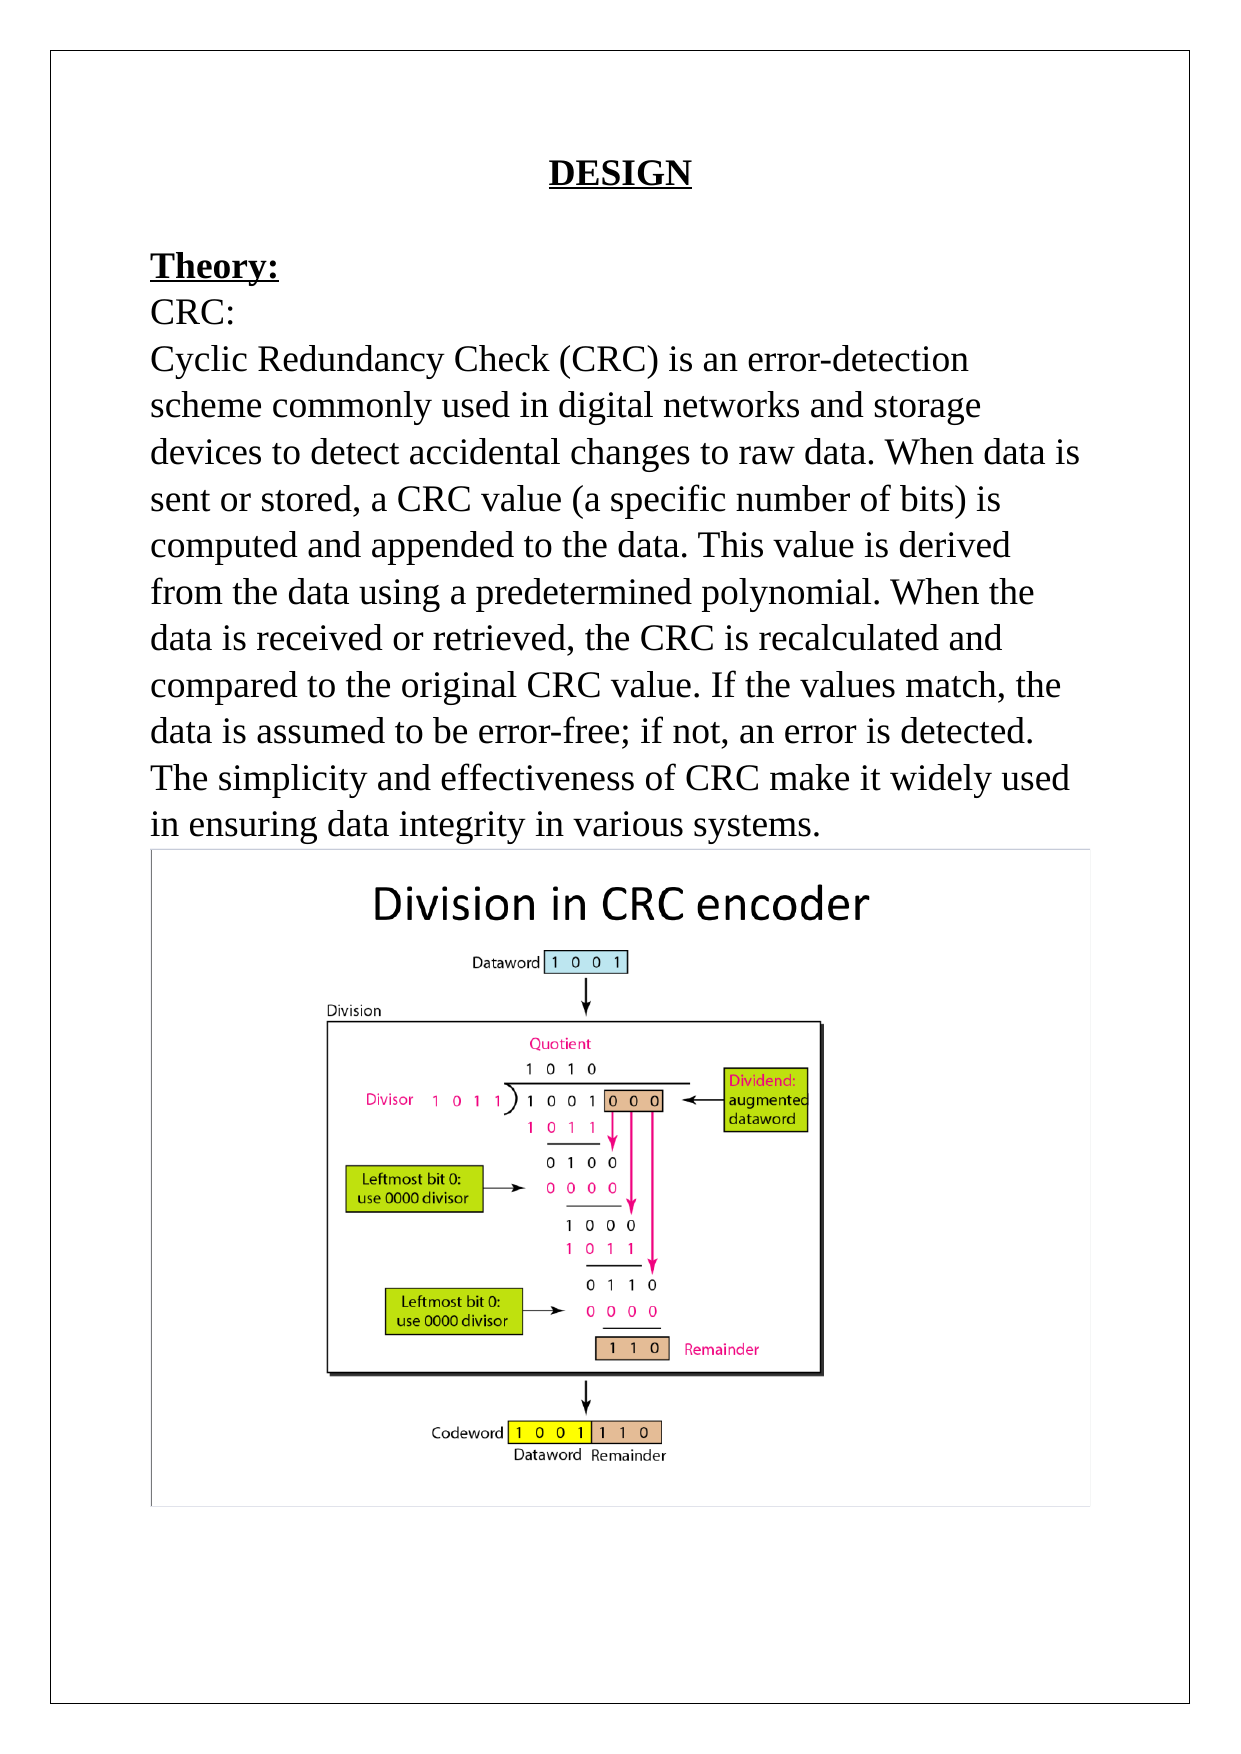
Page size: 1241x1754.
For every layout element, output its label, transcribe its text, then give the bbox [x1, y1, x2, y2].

text CRC: [150, 290, 1090, 333]
text DESIGN [150, 150, 1090, 193]
picture [150, 848, 1091, 1507]
text Cyclic Redundancy Check (CRC) is an error-detection scheme commonly used in digital networks and storage devices to detect accidental changes to raw data. When data is sent or stored, a CRC value (a specific number of bits) is computed and appended to the data. This value is derived from the data using a predetermined polynomial. When the data is received or retrieved, the CRC is recalculated and compared to the original CRC value. If the values match, the data is assumed to be error-free; if not, an error is detected. The simplicity and effectiveness of CRC make it widely used in ensuring data integrity in various systems. [150, 336, 1090, 845]
text Theory: [150, 243, 1090, 286]
